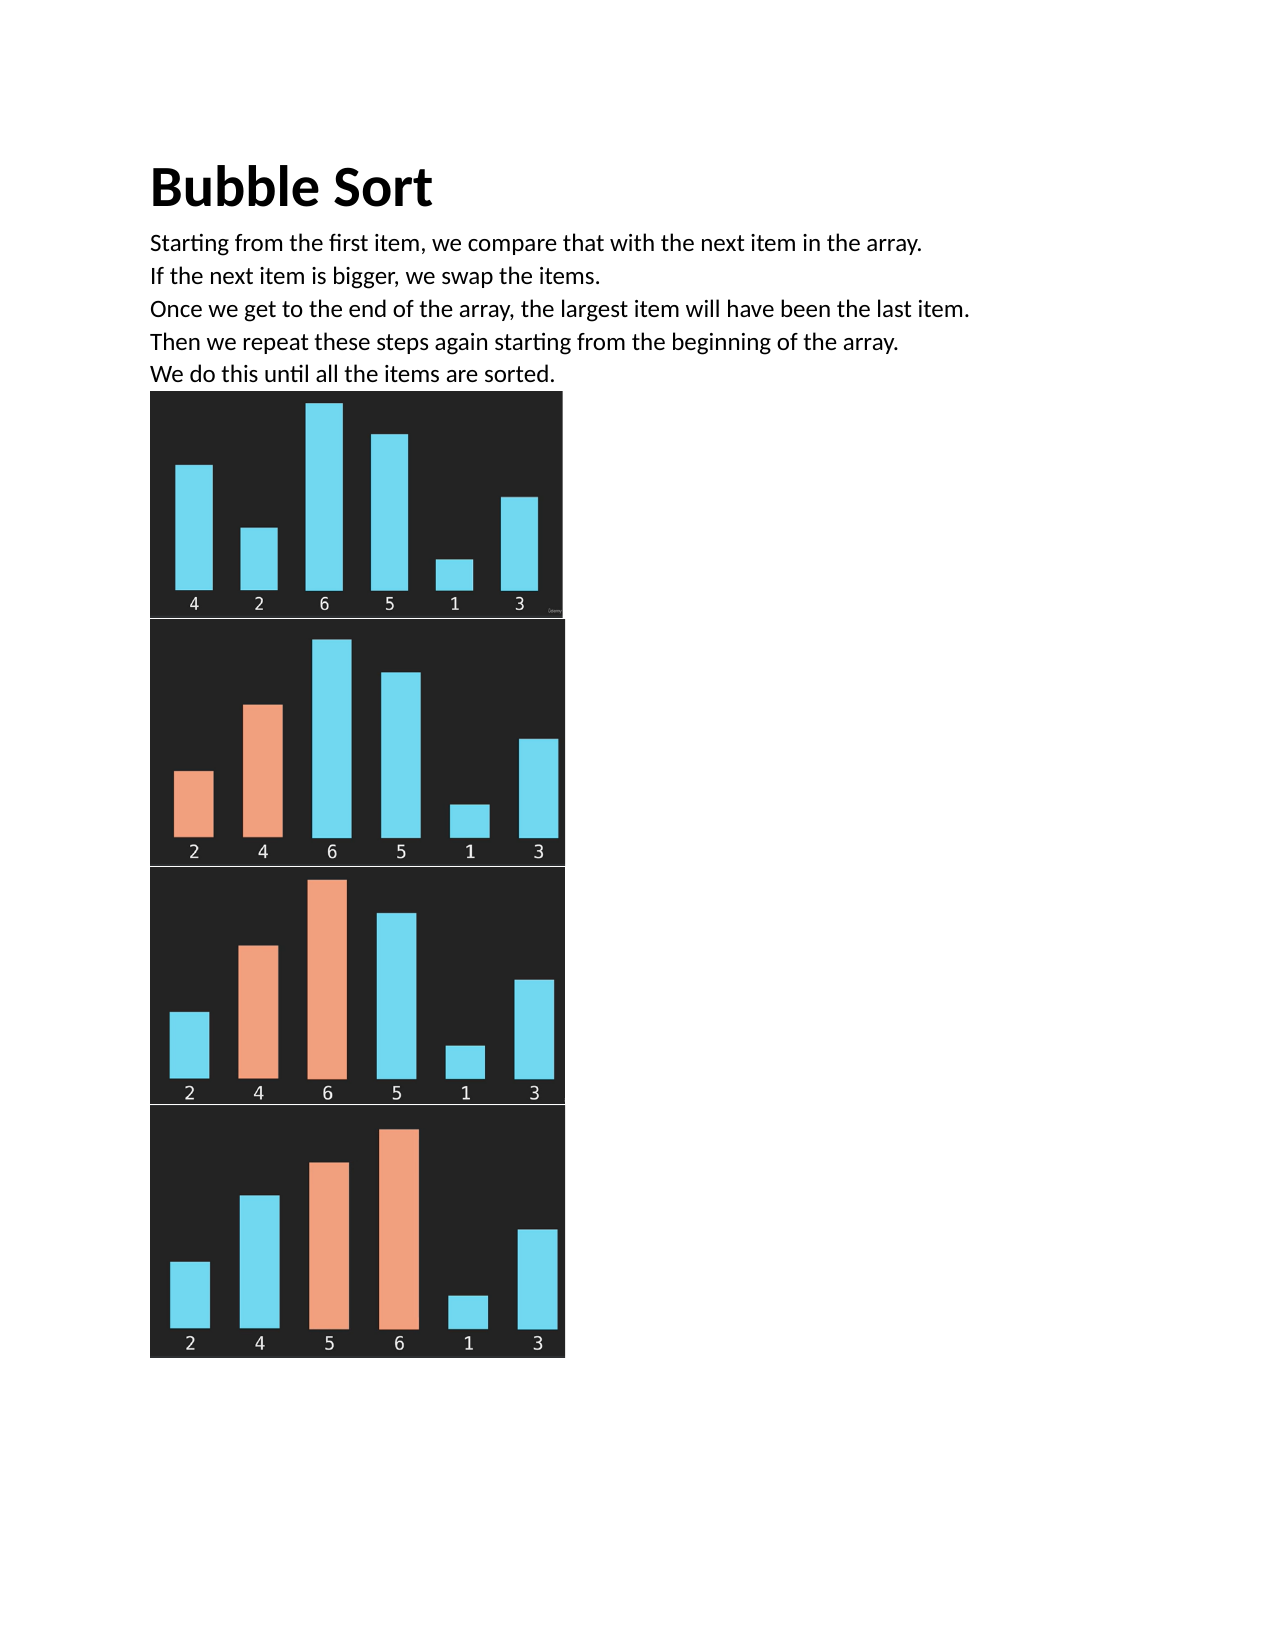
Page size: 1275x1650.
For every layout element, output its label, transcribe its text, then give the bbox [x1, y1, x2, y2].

text We do this until all the items are sorted. [150, 358, 1125, 389]
text If the next item is bigger, we swap the items. [150, 260, 1125, 290]
text Then we repeat these steps again starting from the beginning of the array. [150, 326, 1125, 356]
text Once we get to the end of the array, the largest item will have been the last item. [150, 293, 1125, 323]
picture [150, 619, 566, 866]
picture [150, 1105, 566, 1358]
picture [150, 867, 565, 1104]
text Bubble Sort [150, 150, 1125, 221]
picture [150, 391, 563, 618]
text Starting from the first item, we compare that with the next item in the array. [150, 227, 1125, 257]
